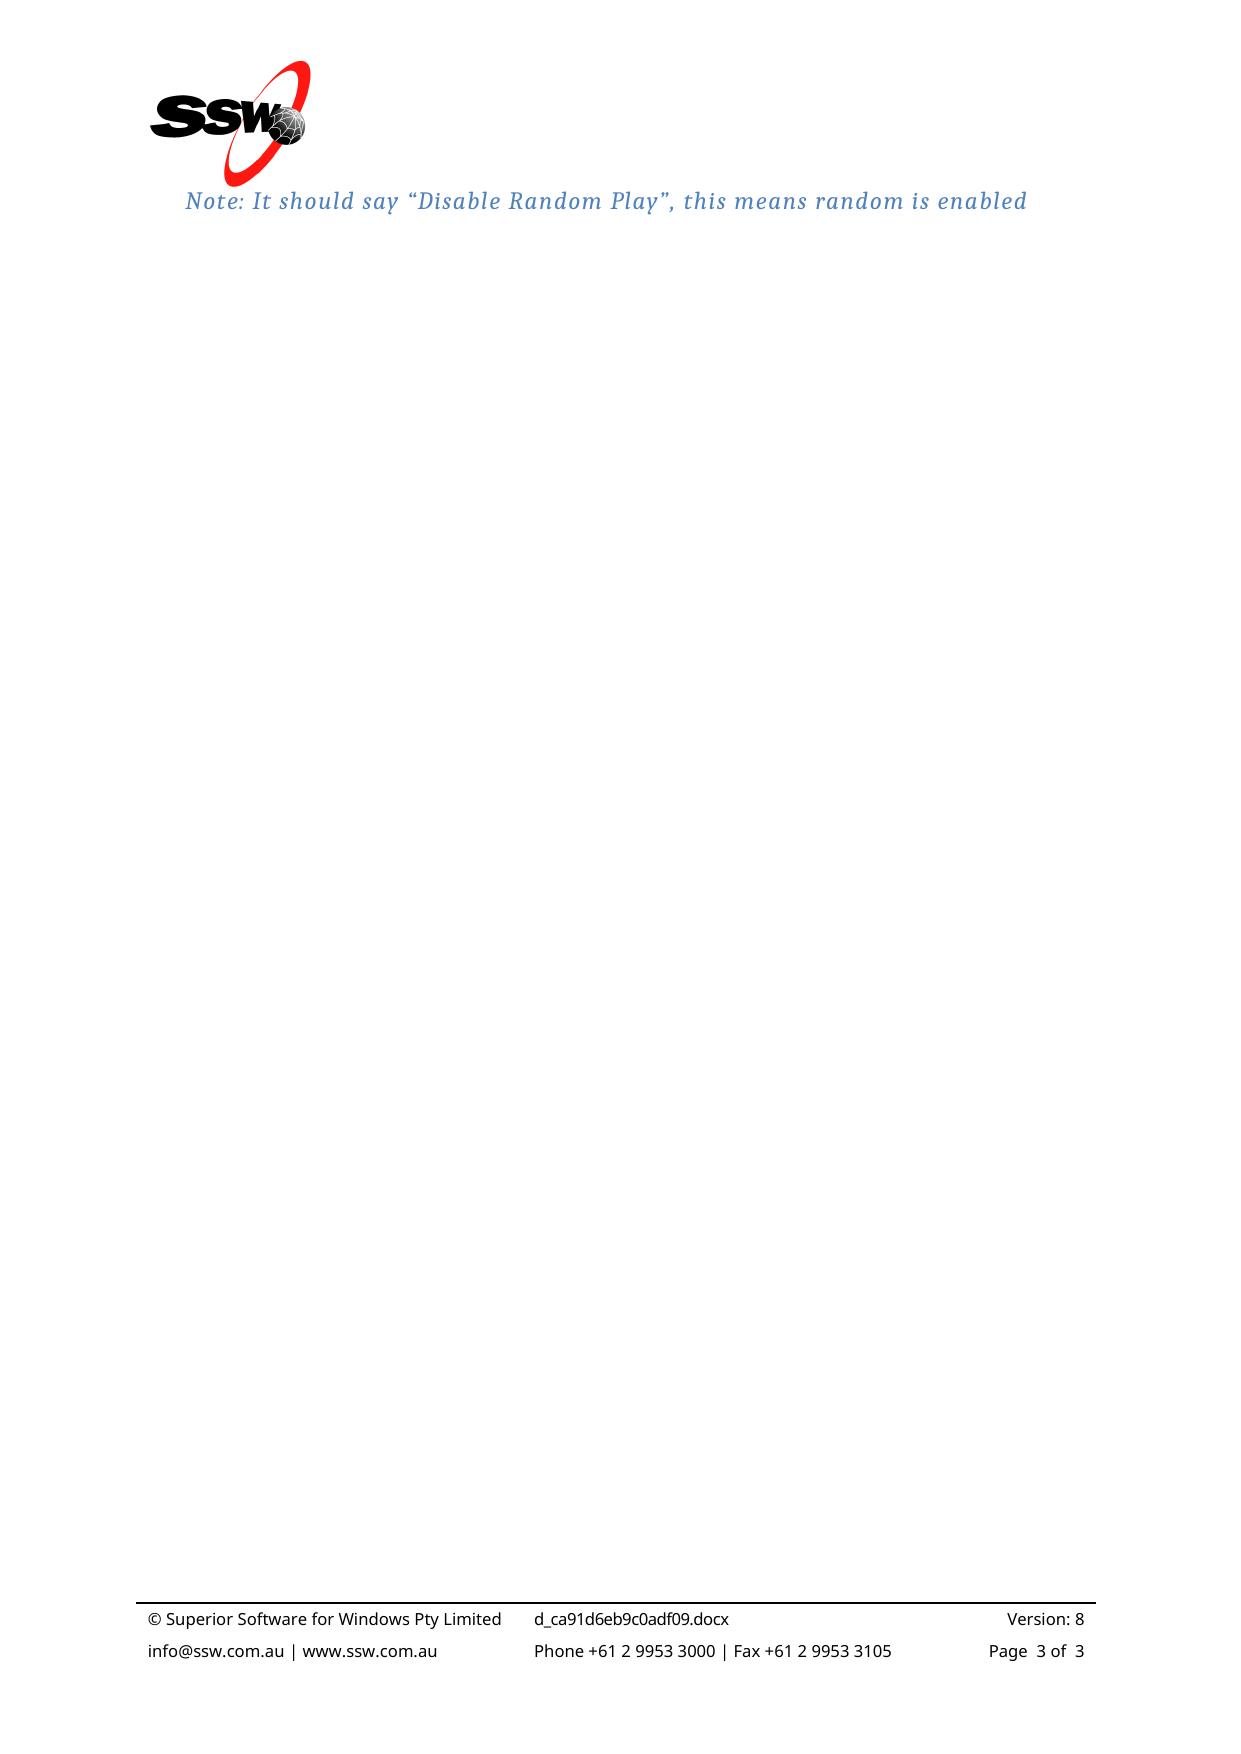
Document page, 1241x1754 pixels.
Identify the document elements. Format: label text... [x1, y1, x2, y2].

picture [147, 59, 312, 188]
subtitle Note: It should say “Disable Random Play”, this means random is enabled [148, 187, 1092, 216]
